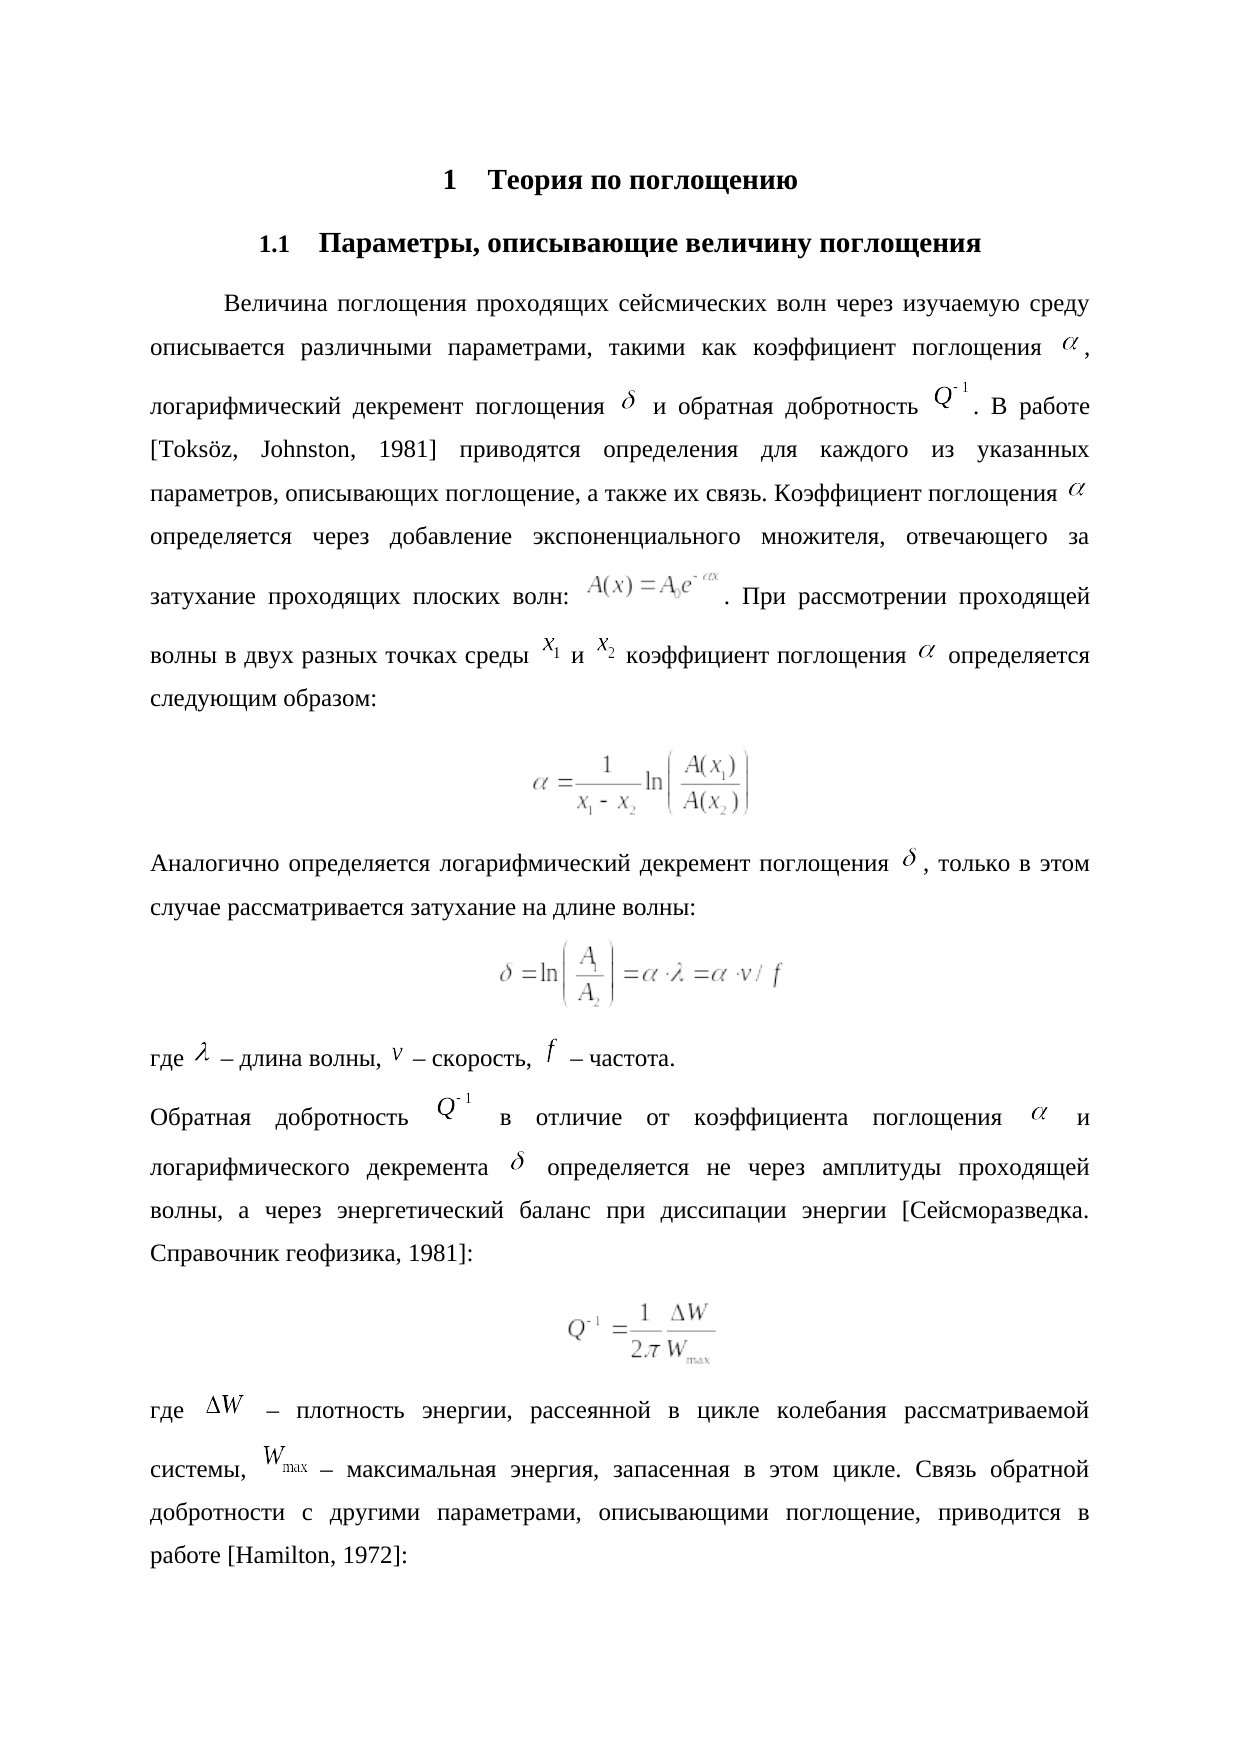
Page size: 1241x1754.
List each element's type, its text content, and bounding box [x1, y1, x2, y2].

text где – длина волны, – скорость, – частота. [150, 1034, 1090, 1072]
text  (1) [150, 743, 1090, 828]
text Величина поглощения проходящих сейсмических волн через изучаемую среду описывается различными параметрами, такими как коэффициент поглощения , логарифмический декремент поглощения и обратная добротность . В работе [Toksöz, Johnston, 1981] приводятся определения для каждого из указанных параметров, описывающих поглощение, а также их связь. Коэффициент поглощения определяется через добавление экспоненциального множителя, отвечающего за затухание проходящих плоских волн: . При рассмотрении проходящей волны в двух разных точках среды и коэффициент поглощения определяется следующим образом: [150, 288, 1090, 712]
text Аналогично определяется логарифмический декремент поглощения , только в этом случае рассматривается затухание на длине волны: [150, 842, 1090, 920]
subtitle Параметры, описывающие величину поглощения [150, 225, 1090, 259]
text где – плотность энергии, рассеянной в цикле колебания рассматриваемой системы, – максимальная энергия, запасенная в этом цикле. Связь обратной добротности с другими параметрами, описывающими поглощение, приводится в работе [Hamilton, 1972]: [150, 1388, 1090, 1569]
text  (3) [150, 1298, 1090, 1374]
text Обратная добротность в отличие от коэффициента поглощения и логарифмического декремента определяется не через амплитуды проходящей волны, а через энергетический баланс при диссипации энергии [Сейсморазведка. Справочник геофизика, 1981]: [150, 1086, 1090, 1267]
text  (2) [150, 935, 1090, 1019]
subtitle Теория по поглощению [150, 162, 1090, 196]
